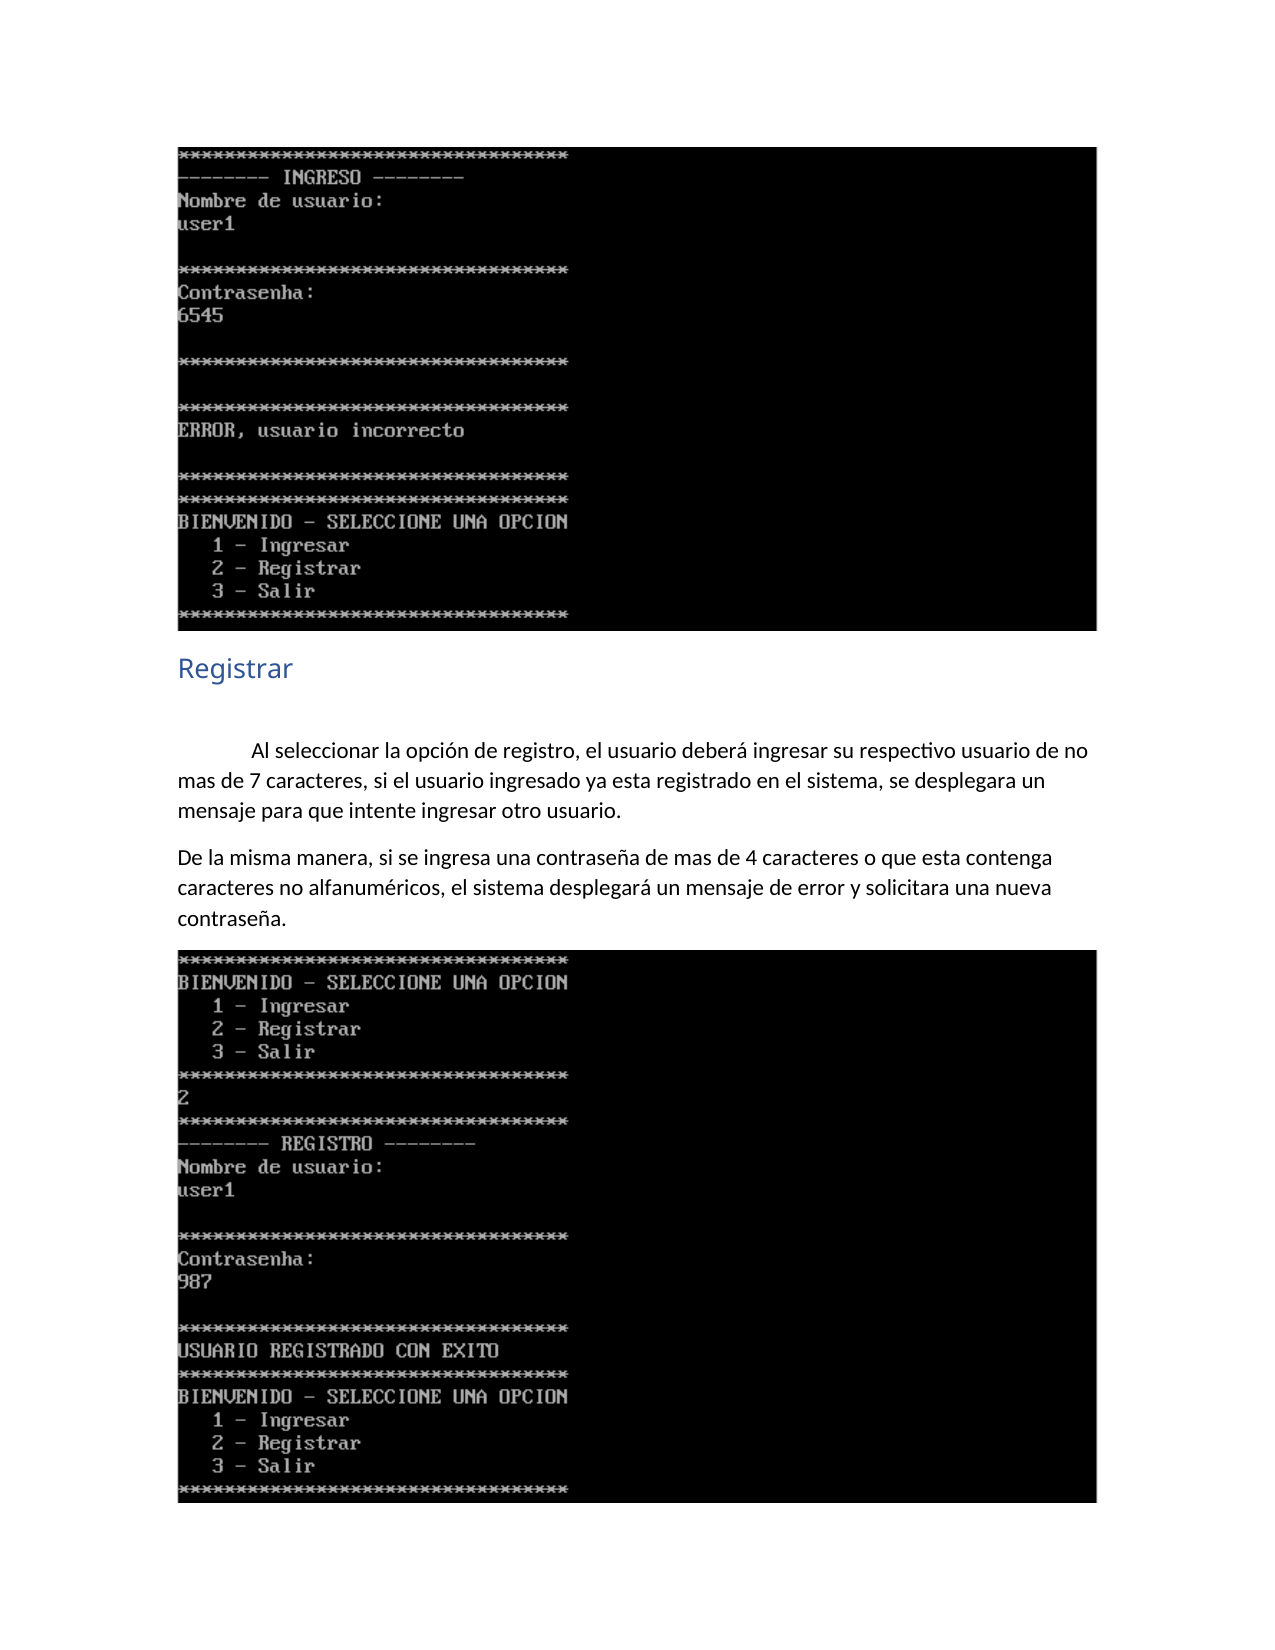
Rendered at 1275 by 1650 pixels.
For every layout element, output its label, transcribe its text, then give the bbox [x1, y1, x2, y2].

text Al seleccionar la opción de registro, el usuario deberá ingresar su respectivo usuario de no mas de 7 caracteres, si el usuario ingresado ya esta registrado en el sistema, se desplegara un mensaje para que intente ingresar otro usuario. [177, 736, 1098, 824]
picture [177, 950, 1098, 1503]
picture [177, 147, 1098, 631]
text De la misma manera, si se ingresa una contraseña de mas de 4 caracteres o que esta contenga caracteres no alfanuméricos, el sistema desplegará un mensaje de error y solicitara una nueva contraseña. [177, 843, 1098, 932]
subtitle Registrar [177, 649, 1098, 686]
